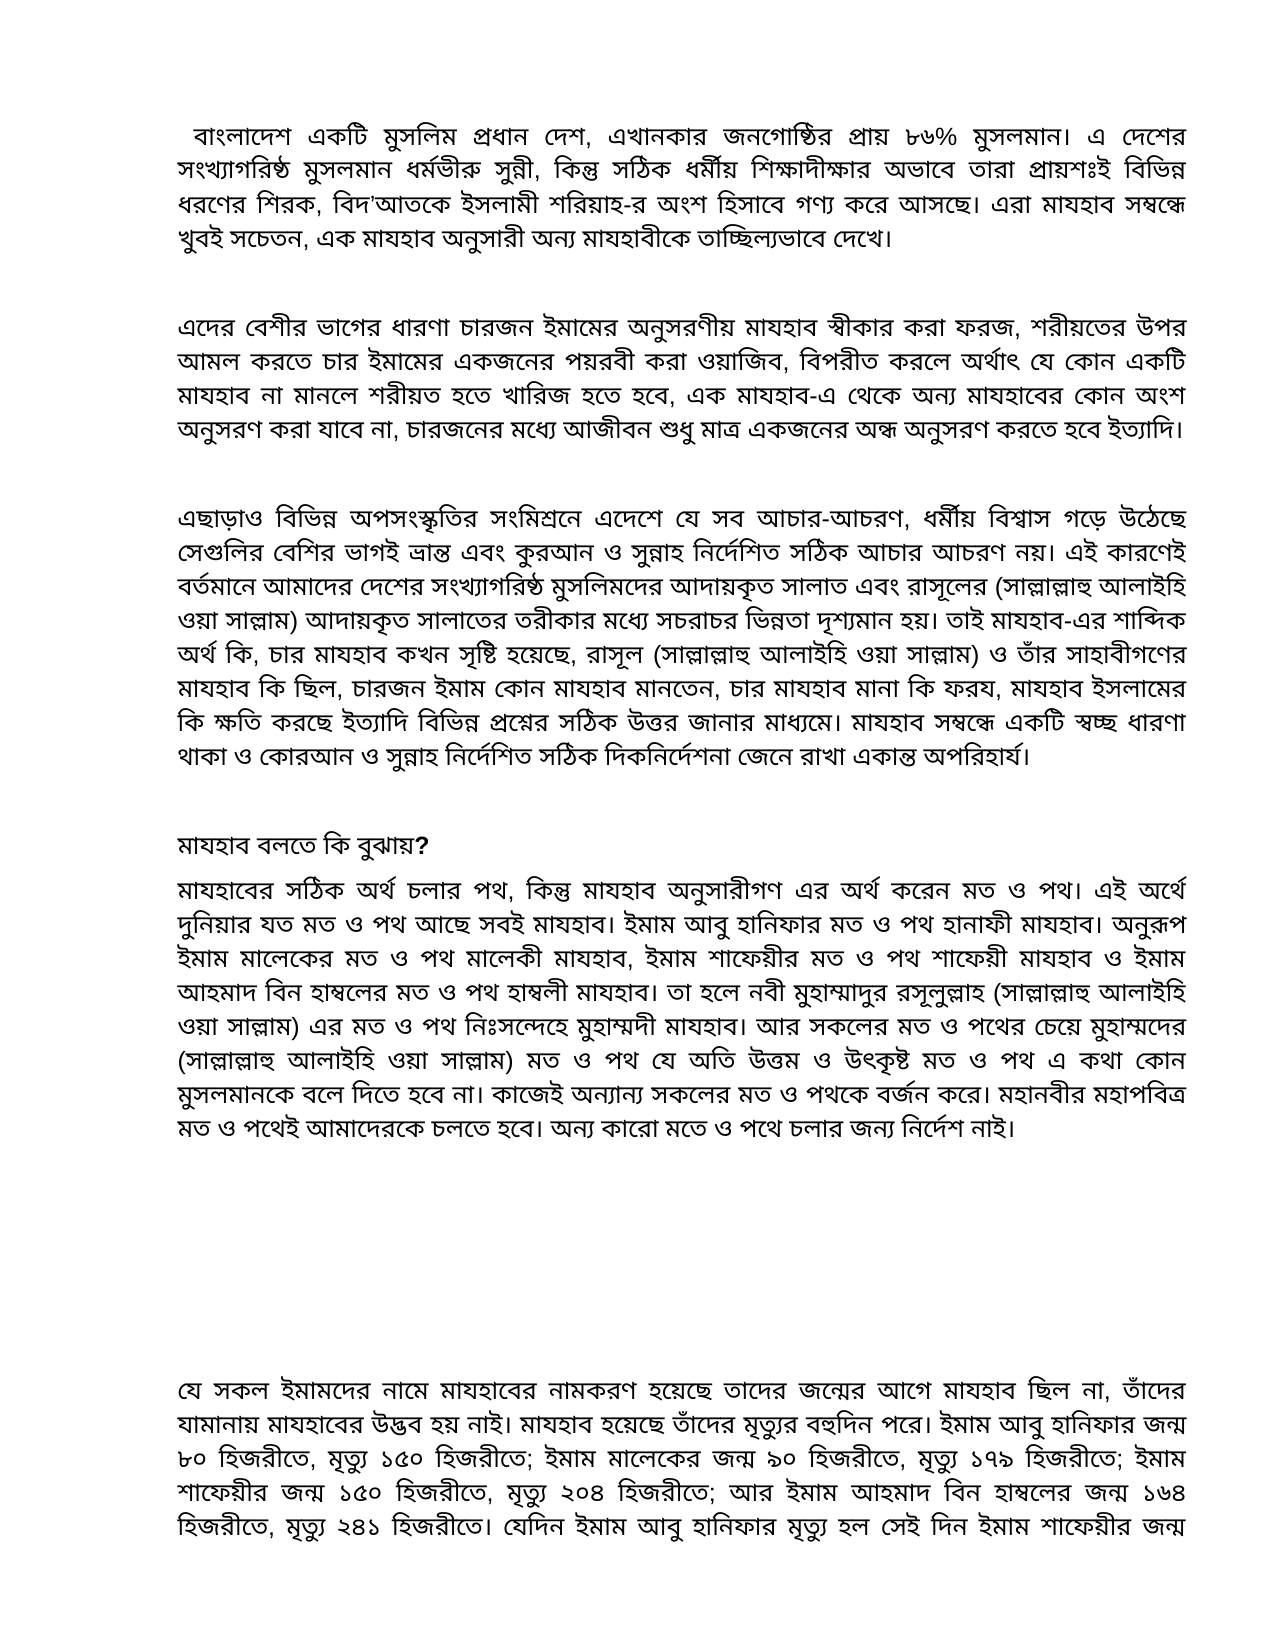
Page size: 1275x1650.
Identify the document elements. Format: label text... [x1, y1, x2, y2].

text মাযহাবের সঠিক অর্থ চলার পথ, কিন্তু মাযহাব অনুসারীগণ এর অর্থ করেন মত ও পথ। এই অর্থে দুনিয়ার যত মত ও পথ আছে সবই মাযহাব। ইমাম আবু হানিফার মত ও পথ হানাফী মাযহাব। অনুরূপ ইমাম মালেকের মত ও পথ মালেকী মাযহাব, ইমাম শাফেয়ীর মত ও পথ শাফেয়ী মাযহাব ও ইমাম আহমাদ বিন হাম্বলের মত ও পথ হাম্বলী মাযহাব। তা হলে নবী মুহাম্মাদুর রসূলুল্লাহ (সাল্লাল্লাহু আলাইহি ওয়া সাল্লাম) এর মত ও পথ নিঃসন্দেহে মুহাম্মদী মাযহাব। আর সকলের মত ও পথের চেয়ে মুহাম্মদের (সাল্লাল্লাহু আলাইহি ওয়া সাল্লাম) মত ও পথ যে অতি উত্তম ও উৎকৃষ্ট মত ও পথ এ কথা কোন মুসলমানকে বলে দিতে হবে না। কাজেই অন্যান্য সকলের মত ও পথকে বর্জন করে। মহানবীর মহাপবিত্র মত ও পথেই আমাদেরকে চলতে হবে। অন্য কারাে মতে ও পথে চলার জন্য নির্দেশ নাই। [177, 872, 1186, 1145]
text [177, 1372, 1186, 1543]
text এদের বেশীর ভাগের ধারণা চারজন ইমামের অনুসরণীয় মাযহাব স্বীকার করা ফরজ, শরীয়তের উপর আমল করতে চার ইমামের একজনের পয়রবী করা ওয়াজিব, বিপরীত করলে অর্থাৎ যে কোন একটি মাযহাব না মানলে শরীয়ত হতে খারিজ হতে হবে, এক মাযহাব-এ থেকে অন্য মাযহাবের কোন অংশ অনুসরণ করা যাবে না, চারজনের মধ্যে আজীবন শুধু মাত্র একজনের অন্ধ অনুসরণ করতে হবে ইত্যাদি। [177, 309, 1186, 446]
text বাংলাদেশ একটি মুসলিম প্রধান দেশ, এখানকার জনগােষ্ঠির প্রায় ৮৬% মুসলমান। এ দেশের সংখ্যাগরিষ্ঠ মুসলমান ধর্মভীরু সুন্নী, কিন্তু সঠিক ধর্মীয় শিক্ষাদীক্ষার অভাবে তারা প্রায়শঃই বিভিন্ন ধরণের শিরক, বিদ’আতকে ইসলামী শরিয়াহ-র অংশ হিসাবে গণ্য করে আসছে। এরা মাযহাব সম্বন্ধে খুবই সচেতন, এক মাযহাব অনুসারী অন্য মাযহাবীকে তাচ্ছিল্যভাবে দেখে। [177, 118, 1186, 254]
text মাযহাব বলতে কি বুঝায়? [177, 828, 1186, 862]
text এছাড়াও বিভিন্ন অপসংস্কৃতির সংমিশ্রনে এদেশে যে সব আচার-আচরণ, ধর্মীয় বিশ্বাস গড়ে উঠেছে সেগুলির বেশির ভাগই ভ্রান্ত এবং কুরআন ও সুন্নাহ নির্দেশিত সঠিক আচার আচরণ নয়। এই কারণেই বর্তমানে আমাদের দেশের সংখ্যাগরিষ্ঠ মুসলিমদের আদায়কৃত সালাত এবং রাসূলের (সাল্লাল্লাহু আলাইহি ওয়া সাল্লাম) আদায়কৃত সালাতের তরীকার মধ্যে সচরাচর ভিন্নতা দৃশ্যমান হয়। তাই মাযহাব-এর শাব্দিক অর্থ কি, চার মাযহাব কখন সৃষ্টি হয়েছে, রাসূল (সাল্লাল্লাহু আলাইহি ওয়া সাল্লাম) ও তাঁর সাহাবীগণের মাযহাব কি ছিল, চারজন ইমাম কোন মাযহাব মানতেন, চার মাযহাব মানা কি ফরয, মাযহাব ইসলামের কি ক্ষতি করছে ইত্যাদি বিভিন্ন প্রশ্নের সঠিক উত্তর জানার মাধ্যমে। মাযহাব সম্বন্ধে একটি স্বচ্ছ ধারণা থাকা ও কোরআন ও সুন্নাহ নির্দেশিত সঠিক দিকনির্দেশনা জেনে রাখা একান্ত অপরিহার্য। [177, 500, 1186, 773]
